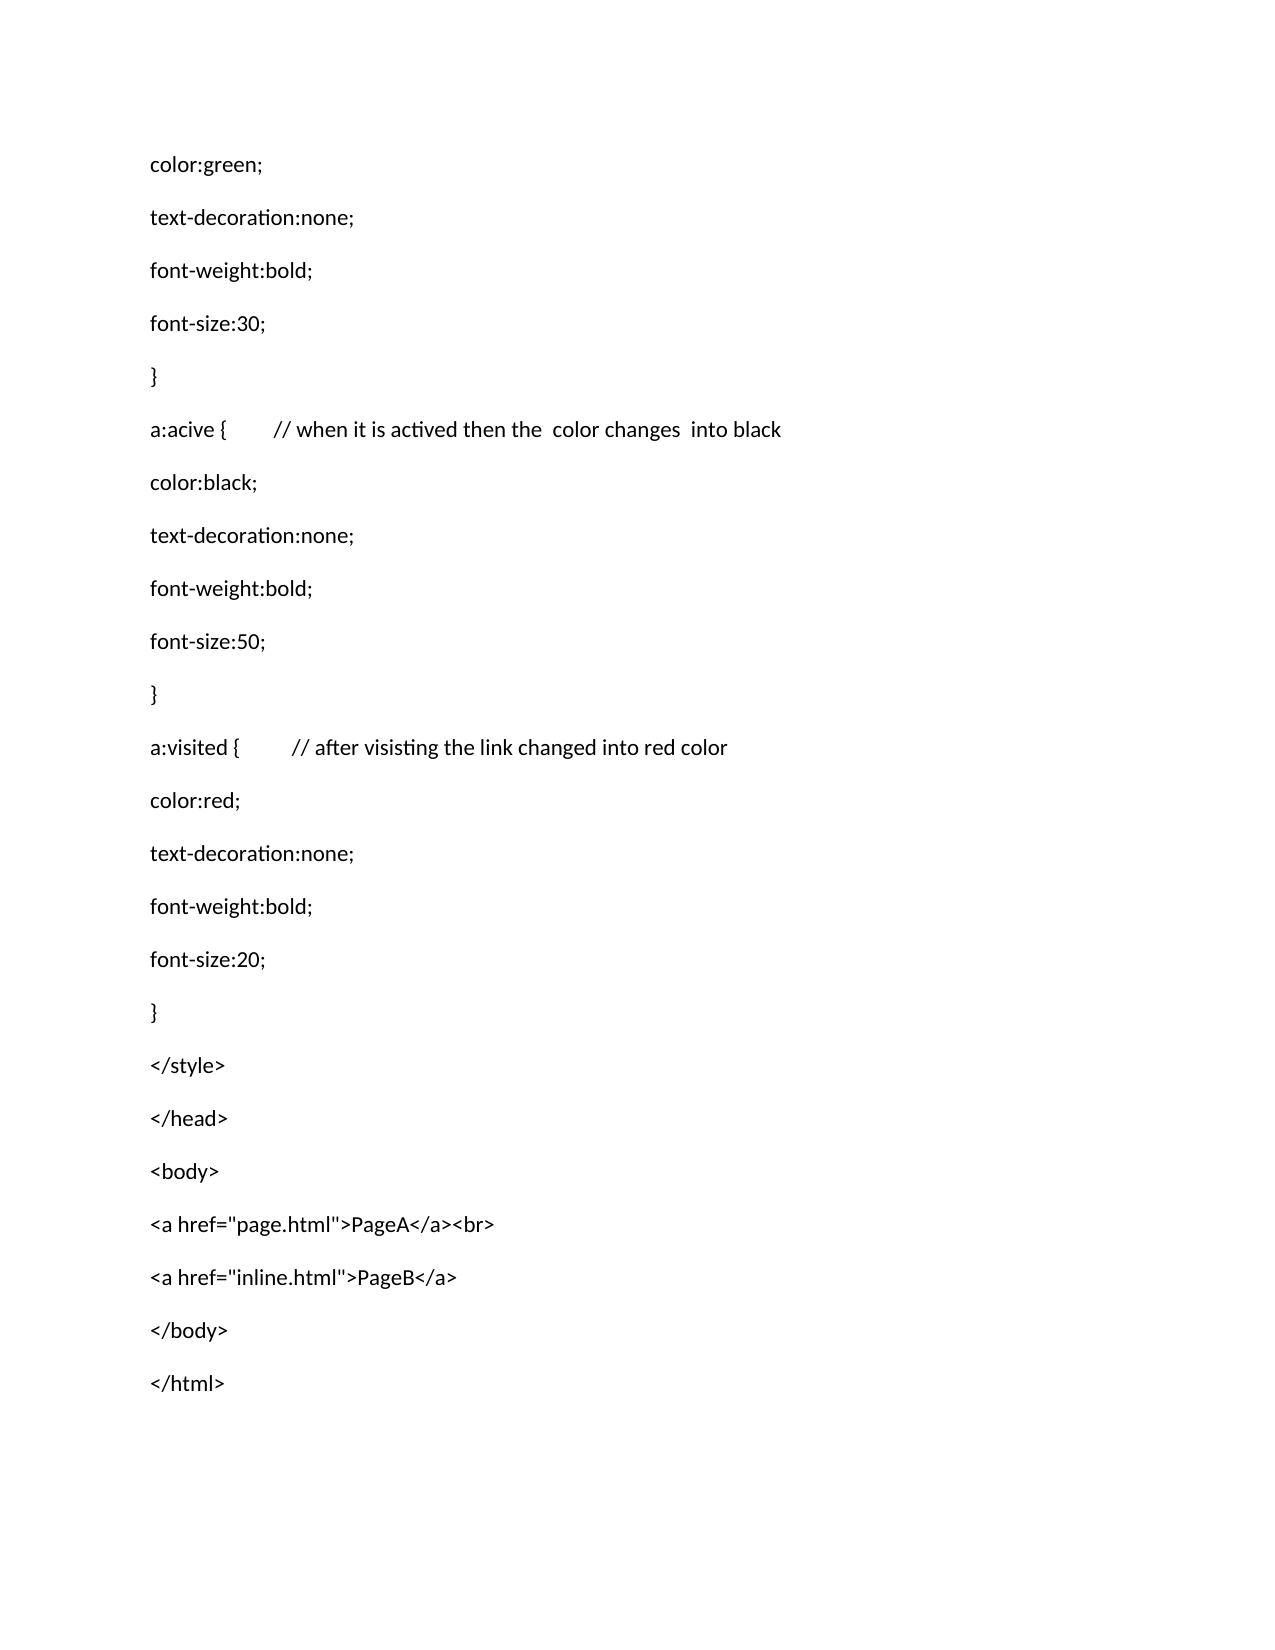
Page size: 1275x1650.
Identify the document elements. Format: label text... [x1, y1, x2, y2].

text font-weight:bold; [150, 256, 1125, 284]
text } [150, 680, 1125, 708]
text font-size:20; [150, 945, 1125, 973]
text text-decoration:none; [150, 203, 1125, 231]
text font-size:30; [150, 309, 1125, 337]
text color:black; [150, 468, 1125, 496]
text <body> [150, 1157, 1125, 1185]
text </html> [150, 1369, 1125, 1397]
text </style> [150, 1051, 1125, 1079]
text font-weight:bold; [150, 574, 1125, 602]
text <a href="inline.html">PageB</a> [150, 1263, 1125, 1291]
text text-decoration:none; [150, 839, 1125, 867]
text </head> [150, 1104, 1125, 1132]
text font-size:50; [150, 627, 1125, 655]
text </body> [150, 1316, 1125, 1344]
text font-weight:bold; [150, 892, 1125, 920]
text color:red; [150, 786, 1125, 814]
text <a href="page.html">PageA</a><br> [150, 1210, 1125, 1238]
text color:green; [150, 150, 1125, 178]
text } [150, 362, 1125, 390]
text a:visited { // after visisting the link changed into red color [150, 733, 1125, 761]
text a:acive { // when it is actived then the color changes into black [150, 415, 1125, 443]
text text-decoration:none; [150, 521, 1125, 549]
text } [150, 998, 1125, 1026]
